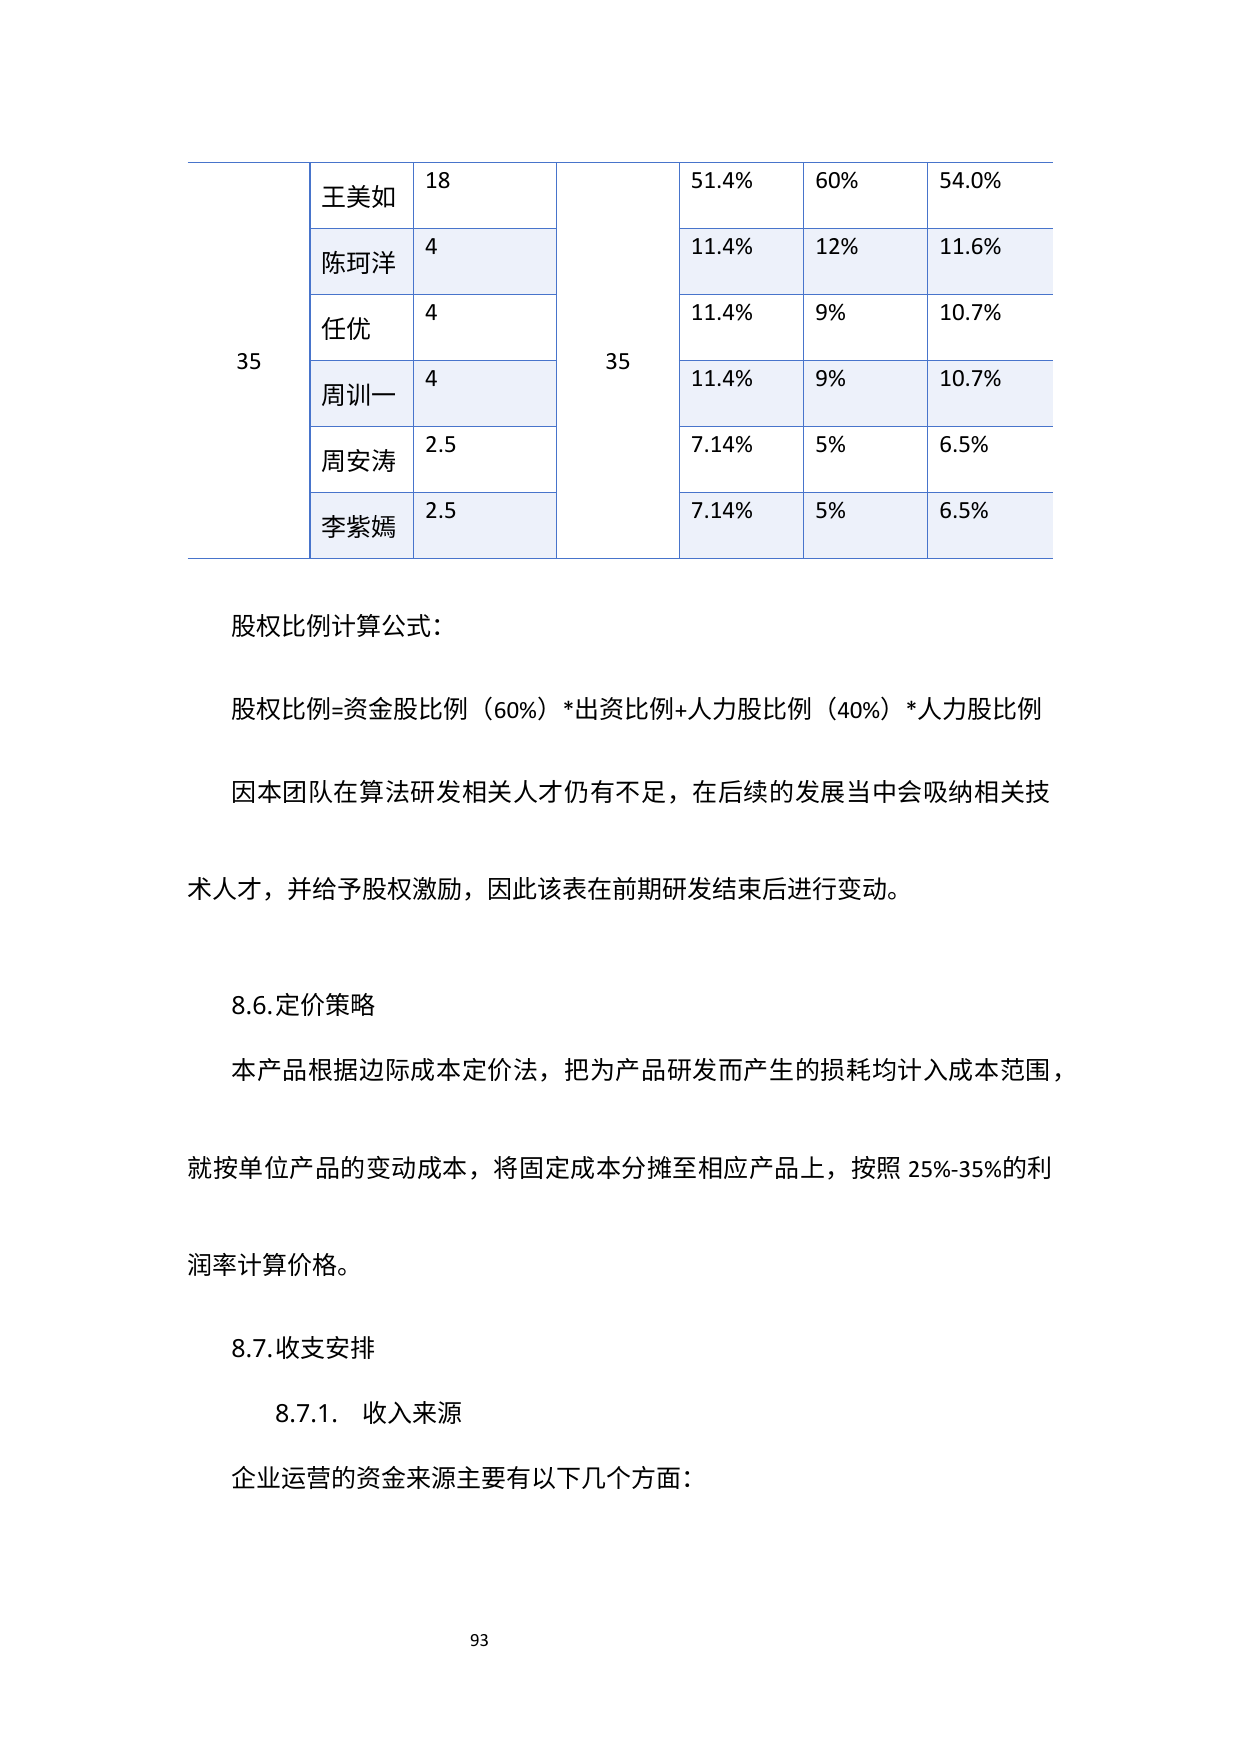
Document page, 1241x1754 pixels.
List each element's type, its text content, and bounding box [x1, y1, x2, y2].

table_cell 5% [804, 493, 927, 558]
table_cell 51.4% [680, 163, 803, 228]
table_cell 6.5% [928, 427, 1053, 492]
table_cell 7.14% [680, 427, 803, 492]
table_cell 35 [557, 163, 679, 558]
table_cell 周训一 [311, 361, 413, 426]
table_cell 4 [414, 229, 556, 294]
list 收入来源 [275, 1379, 1053, 1444]
table_cell 周安涛 [311, 427, 413, 492]
table_cell 11.6% [928, 229, 1053, 294]
text 因本团队在算法研发相关人才仍有不足，在后续的发展当中会吸纳相关技术人才，并给予股权激励，因此该表在前期研发结束后进行变动。 [187, 758, 1053, 921]
table_cell 10.7% [928, 295, 1053, 360]
table_cell 10.7% [928, 361, 1053, 426]
text 本产品根据边际成本定价法，把为产品研发而产生的损耗均计入成本范围，就按单位产品的变动成本，将固定成本分摊至相应产品上，按照25%-35%的利润率计算价格。 [187, 1036, 1053, 1296]
table_cell 12% [804, 229, 927, 294]
text 股权比例计算公式： [187, 592, 1053, 657]
table_cell 11.4% [680, 229, 803, 294]
list 定价策略 [231, 971, 1053, 1036]
table_cell 60% [804, 163, 927, 228]
table_cell 18 [414, 163, 556, 228]
table_cell 11.4% [680, 295, 803, 360]
table_cell 2.5 [414, 427, 556, 492]
table_cell 54.0% [928, 163, 1053, 228]
table_cell 陈珂洋 [311, 229, 413, 294]
table_cell 王美如 [311, 163, 413, 228]
table_cell 2.5 [414, 493, 556, 558]
table_cell 35 [188, 163, 309, 558]
table_cell 9% [804, 295, 927, 360]
table_cell 任优 [311, 295, 413, 360]
table_cell 11.4% [680, 361, 803, 426]
table_cell 6.5% [928, 493, 1053, 558]
table_cell 7.14% [680, 493, 803, 558]
table_cell 4 [414, 361, 556, 426]
table_cell 9% [804, 361, 927, 426]
list 收支安排 [231, 1314, 1053, 1379]
table_cell 5% [804, 427, 927, 492]
text 股权比例=资金股比例（60%）*出资比例+人力股比例（40%）*人力股比例 [187, 675, 1053, 740]
table_cell 4 [414, 295, 556, 360]
table_cell 李紫嫣 [311, 493, 413, 558]
text 企业运营的资金来源主要有以下几个方面： [187, 1444, 1053, 1509]
